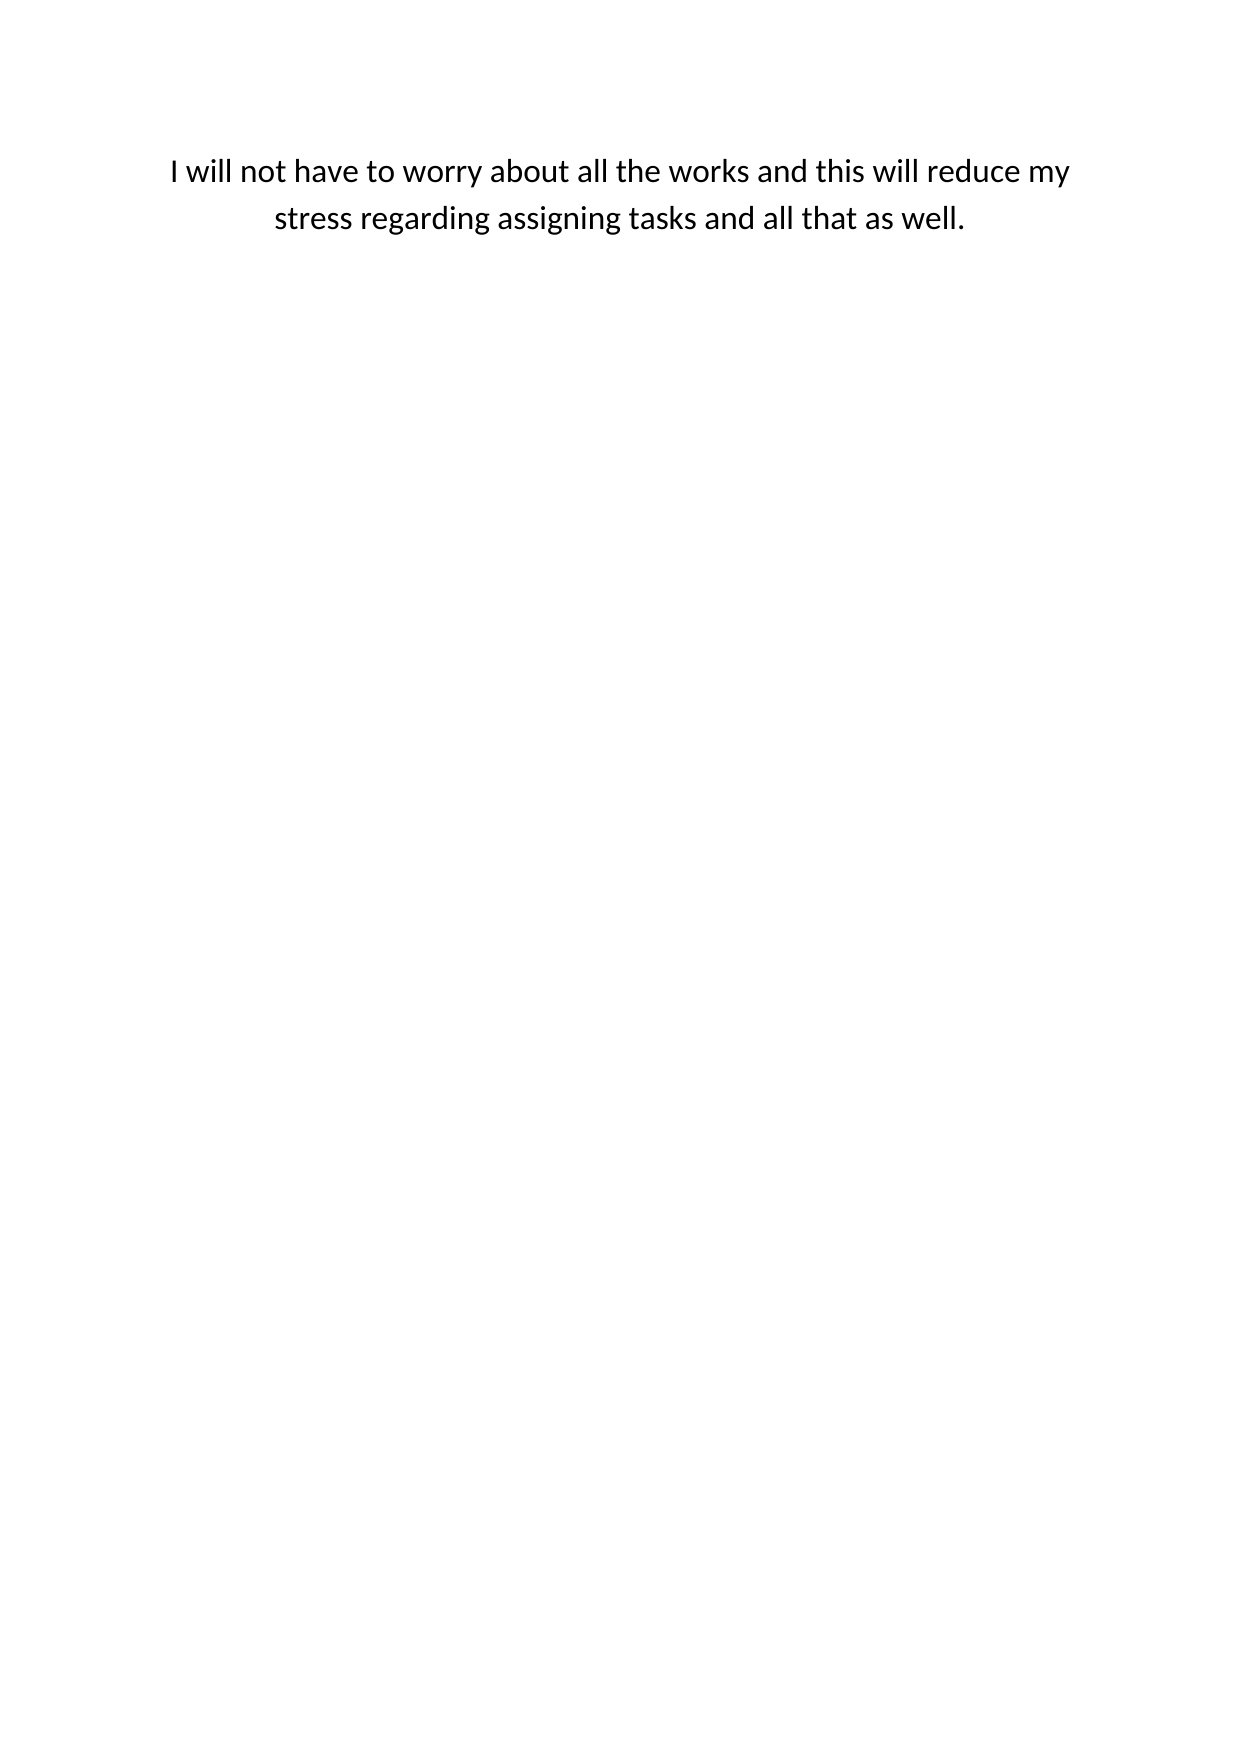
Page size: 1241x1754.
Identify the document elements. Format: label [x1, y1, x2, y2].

text [150, 150, 1090, 237]
